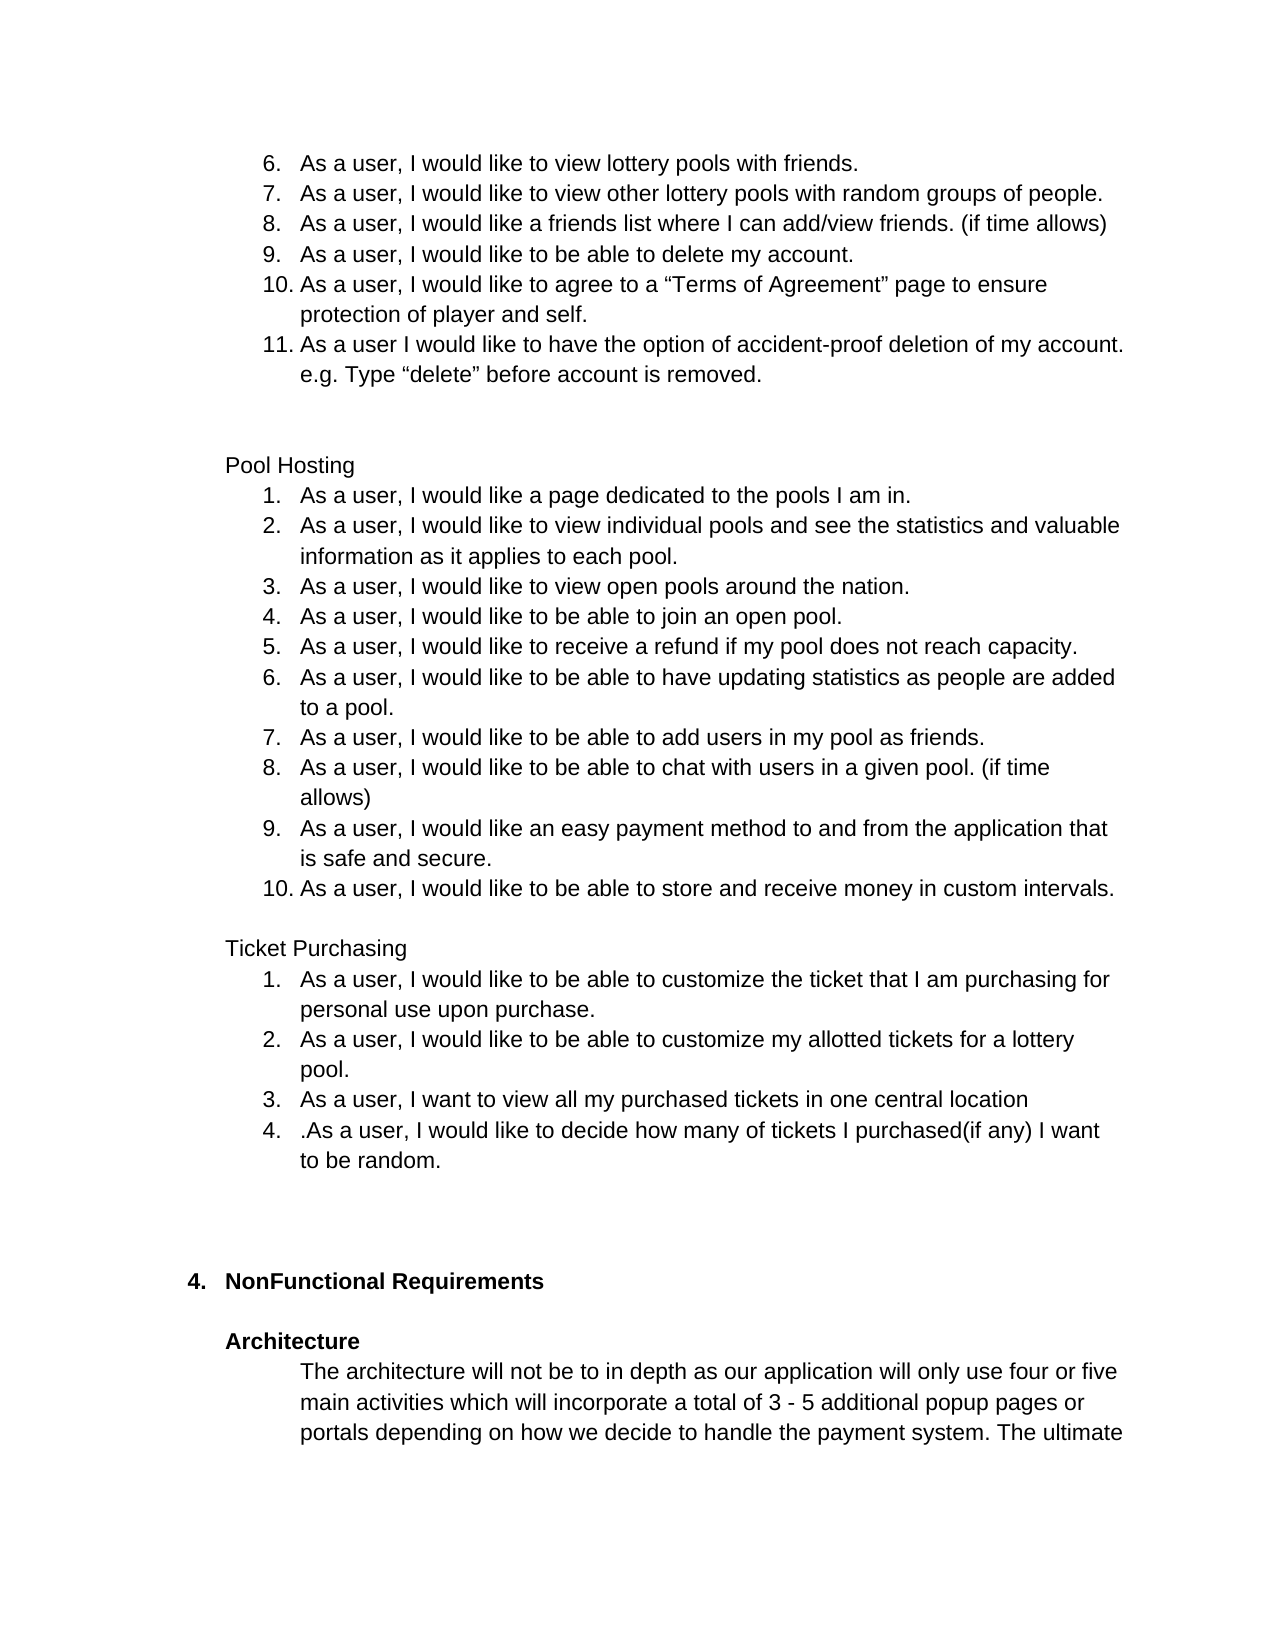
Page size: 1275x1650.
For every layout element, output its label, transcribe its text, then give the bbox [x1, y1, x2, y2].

list As a user, I would like to be able to customize the ticket that I am purchasing for personal use upon purchase. [262, 966, 1125, 1022]
list As a user, I would like a page dedicated to the pools I am in. [262, 482, 1125, 509]
list As a user, I would like an easy payment method to and from the application that is safe and secure. [262, 814, 1125, 871]
list As a user, I would like to be able to have updating statistics as people are added to a pool. [262, 663, 1125, 720]
list As a user, I would like to agree to a “Terms of Agreement” page to ensure protection of player and self. [262, 271, 1125, 327]
list NonFunctional Requirements [187, 1268, 1125, 1294]
list As a user, I would like to be able to join an open pool. [262, 603, 1125, 629]
list As a user, I would like to be able to delete my account. [262, 241, 1125, 267]
list As a user, I would like to view lottery pools with friends. [262, 150, 1125, 176]
text Pool Hosting [150, 452, 1125, 478]
list As a user, I would like to be able to add users in my pool as friends. [262, 724, 1125, 750]
list .As a user, I would like to decide how many of tickets I purchased(if any) I want to be random. [262, 1117, 1125, 1173]
list As a user, I would like to be able to chat with users in a given pool. (if time allows) [262, 754, 1125, 811]
list As a user, I would like to view other lottery pools with random groups of people. [262, 180, 1125, 207]
list As a user, I would like to receive a refund if my pool does not reach capacity. [262, 633, 1125, 660]
list As a user, I want to view all my purchased tickets in one central location [262, 1086, 1125, 1113]
list As a user I would like to have the option of accident-proof deletion of my account. e.g. Type “delete” before account is removed. [262, 331, 1125, 388]
list As a user, I would like to view open pools around the nation. [262, 573, 1125, 599]
text Architecture [150, 1328, 1125, 1354]
text Ticket Purchasing [150, 935, 1125, 962]
list As a user, I would like to view individual pools and see the statistics and valuable information as it applies to each pool. [262, 512, 1125, 569]
list As a user, I would like to be able to store and receive money in custom intervals. [262, 875, 1125, 901]
list As a user, I would like a friends list where I can add/view friends. (if time allows) [262, 210, 1125, 237]
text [300, 1358, 1125, 1445]
list As a user, I would like to be able to customize my allotted tickets for a lottery pool. [262, 1026, 1125, 1083]
